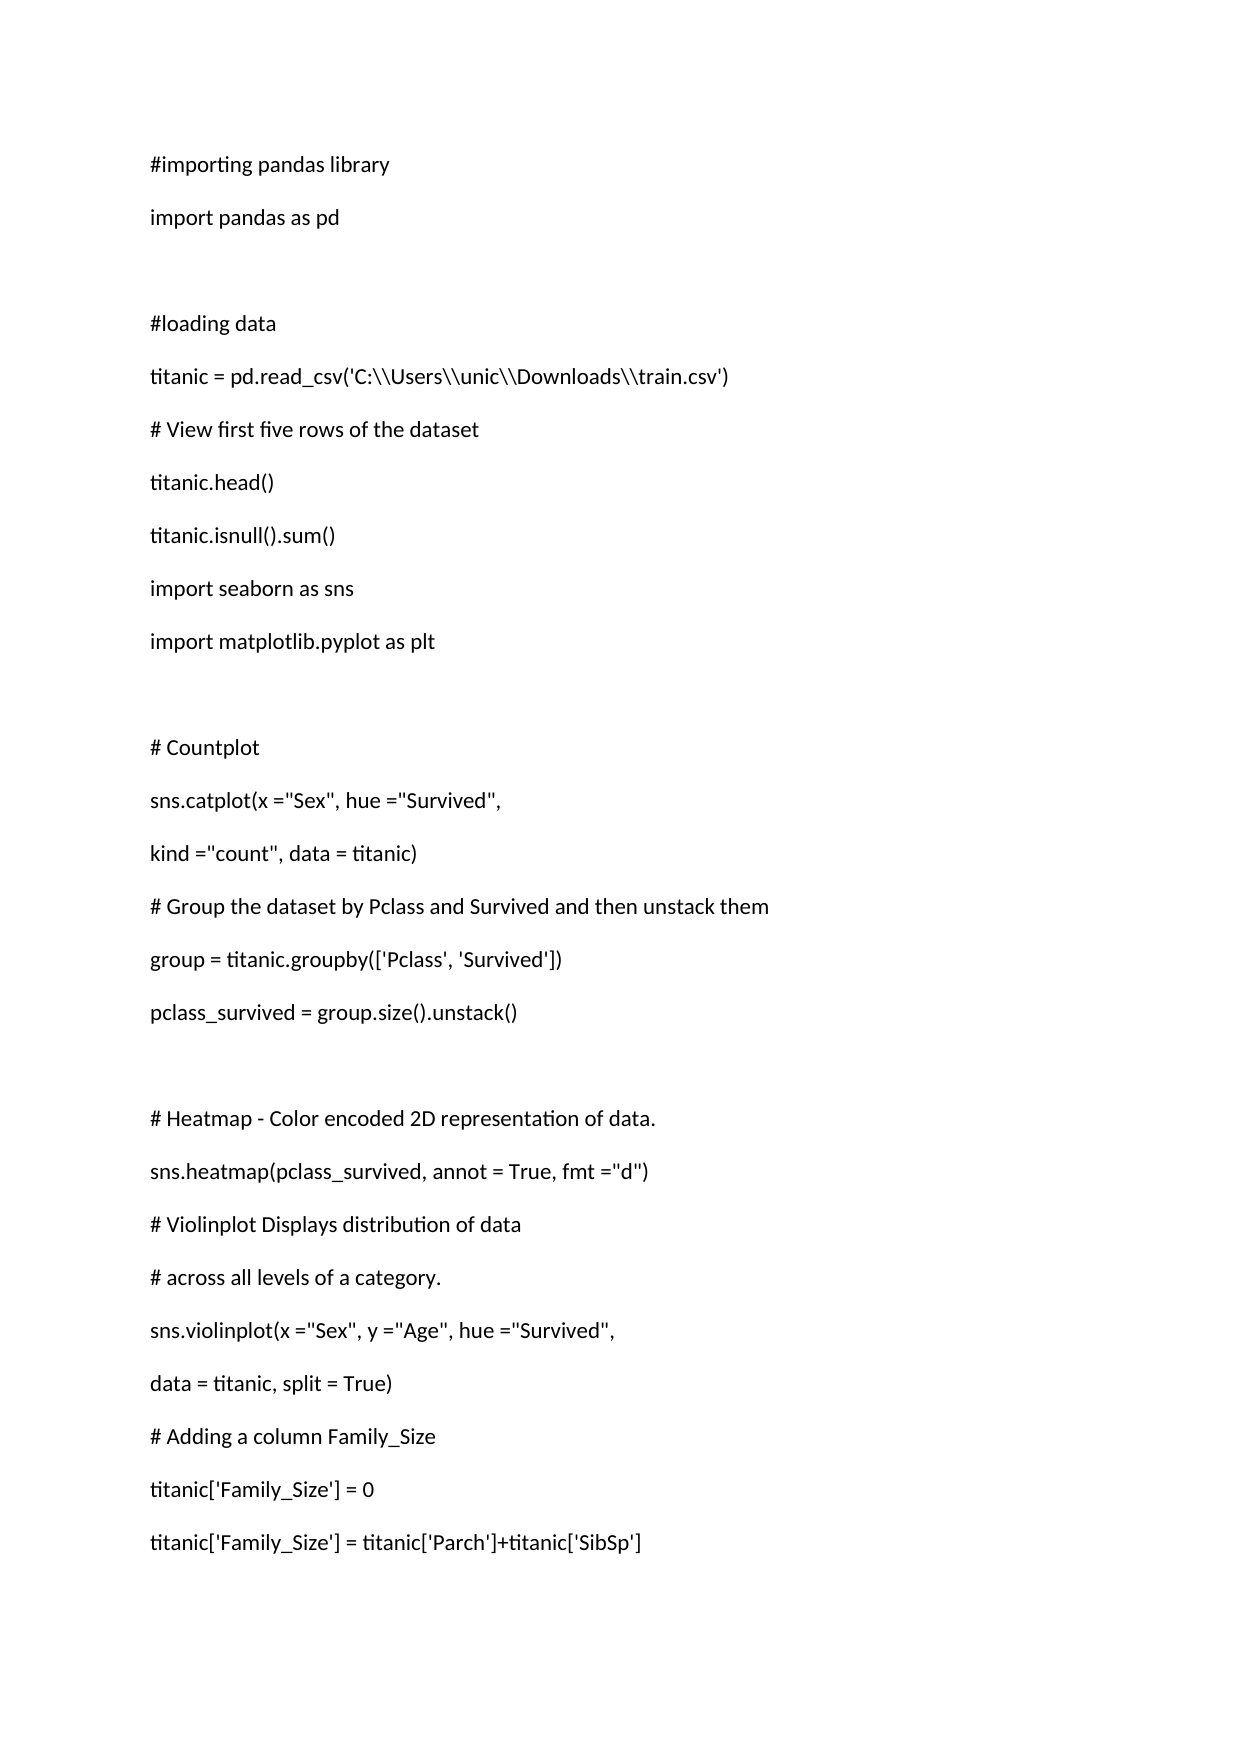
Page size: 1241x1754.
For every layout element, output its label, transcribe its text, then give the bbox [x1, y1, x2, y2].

text titanic.head() [150, 468, 1090, 496]
text kind ="count", data = titanic) [150, 839, 1090, 867]
text sns.catplot(x ="Sex", hue ="Survived", [150, 786, 1090, 814]
text group = titanic.groupby(['Pclass', 'Survived']) [150, 945, 1090, 973]
text sns.violinplot(x ="Sex", y ="Age", hue ="Survived", [150, 1316, 1090, 1344]
text #importing pandas library [150, 150, 1090, 178]
text sns.heatmap(pclass_survived, annot = True, fmt ="d") [150, 1157, 1090, 1185]
text # Group the dataset by Pclass and Survived and then unstack them [150, 892, 1090, 920]
text titanic['Family_Size'] = 0 [150, 1476, 1090, 1503]
text pclass_survived = group.size().unstack() [150, 998, 1090, 1026]
text # Violinplot Displays distribution of data [150, 1210, 1090, 1238]
text # Countplot [150, 733, 1090, 761]
text # across all levels of a category. [150, 1263, 1090, 1291]
text import matplotlib.pyplot as plt [150, 627, 1090, 655]
text titanic.isnull().sum() [150, 521, 1090, 549]
text # Heatmap - Color encoded 2D representation of data. [150, 1104, 1090, 1132]
text #loading data [150, 309, 1090, 337]
text data = titanic, split = True) [150, 1369, 1090, 1397]
text titanic['Family_Size'] = titanic['Parch']+titanic['SibSp'] [150, 1528, 1090, 1557]
text # View first five rows of the dataset [150, 415, 1090, 443]
text # Adding a column Family_Size [150, 1422, 1090, 1451]
text import seaborn as sns [150, 574, 1090, 602]
text import pandas as pd [150, 203, 1090, 231]
text titanic = pd.read_csv('C:\\Users\\unic\\Downloads\\train.csv') [150, 362, 1090, 390]
